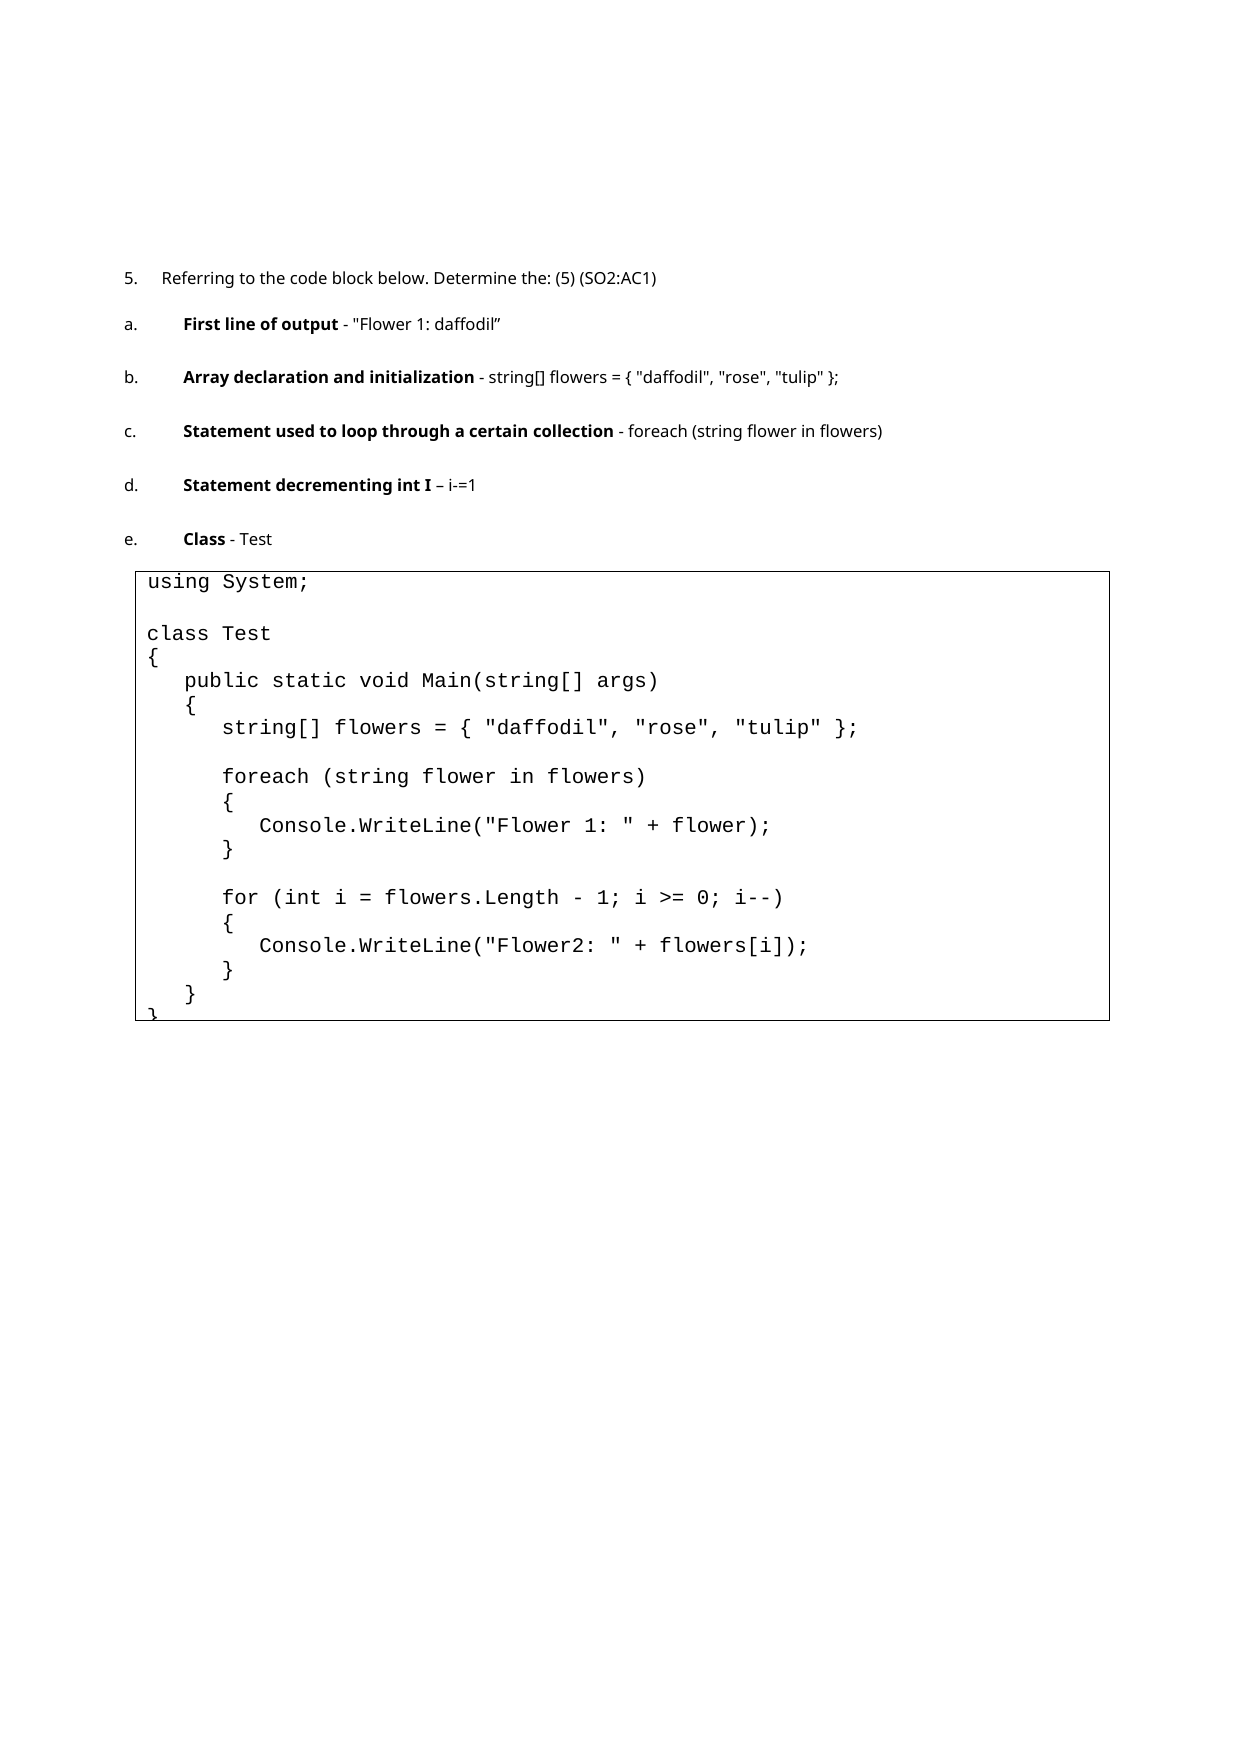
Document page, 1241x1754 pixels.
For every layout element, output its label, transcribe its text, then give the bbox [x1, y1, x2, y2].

list Class - Test [124, 528, 1215, 551]
list Referring to the code block below. Determine the: (5) (SO2:AC1) [124, 267, 1215, 289]
list First line of output - "Flower 1: daffodil” [124, 312, 1215, 366]
list Array declaration and initialization - string[] flowers = { "daffodil", "rose", "tulip" }; [124, 366, 1215, 420]
list Statement decrementing int I – i-=1 [124, 474, 1215, 528]
list Statement used to loop through a certain collection - foreach (string flower in flowers) [124, 420, 1215, 474]
